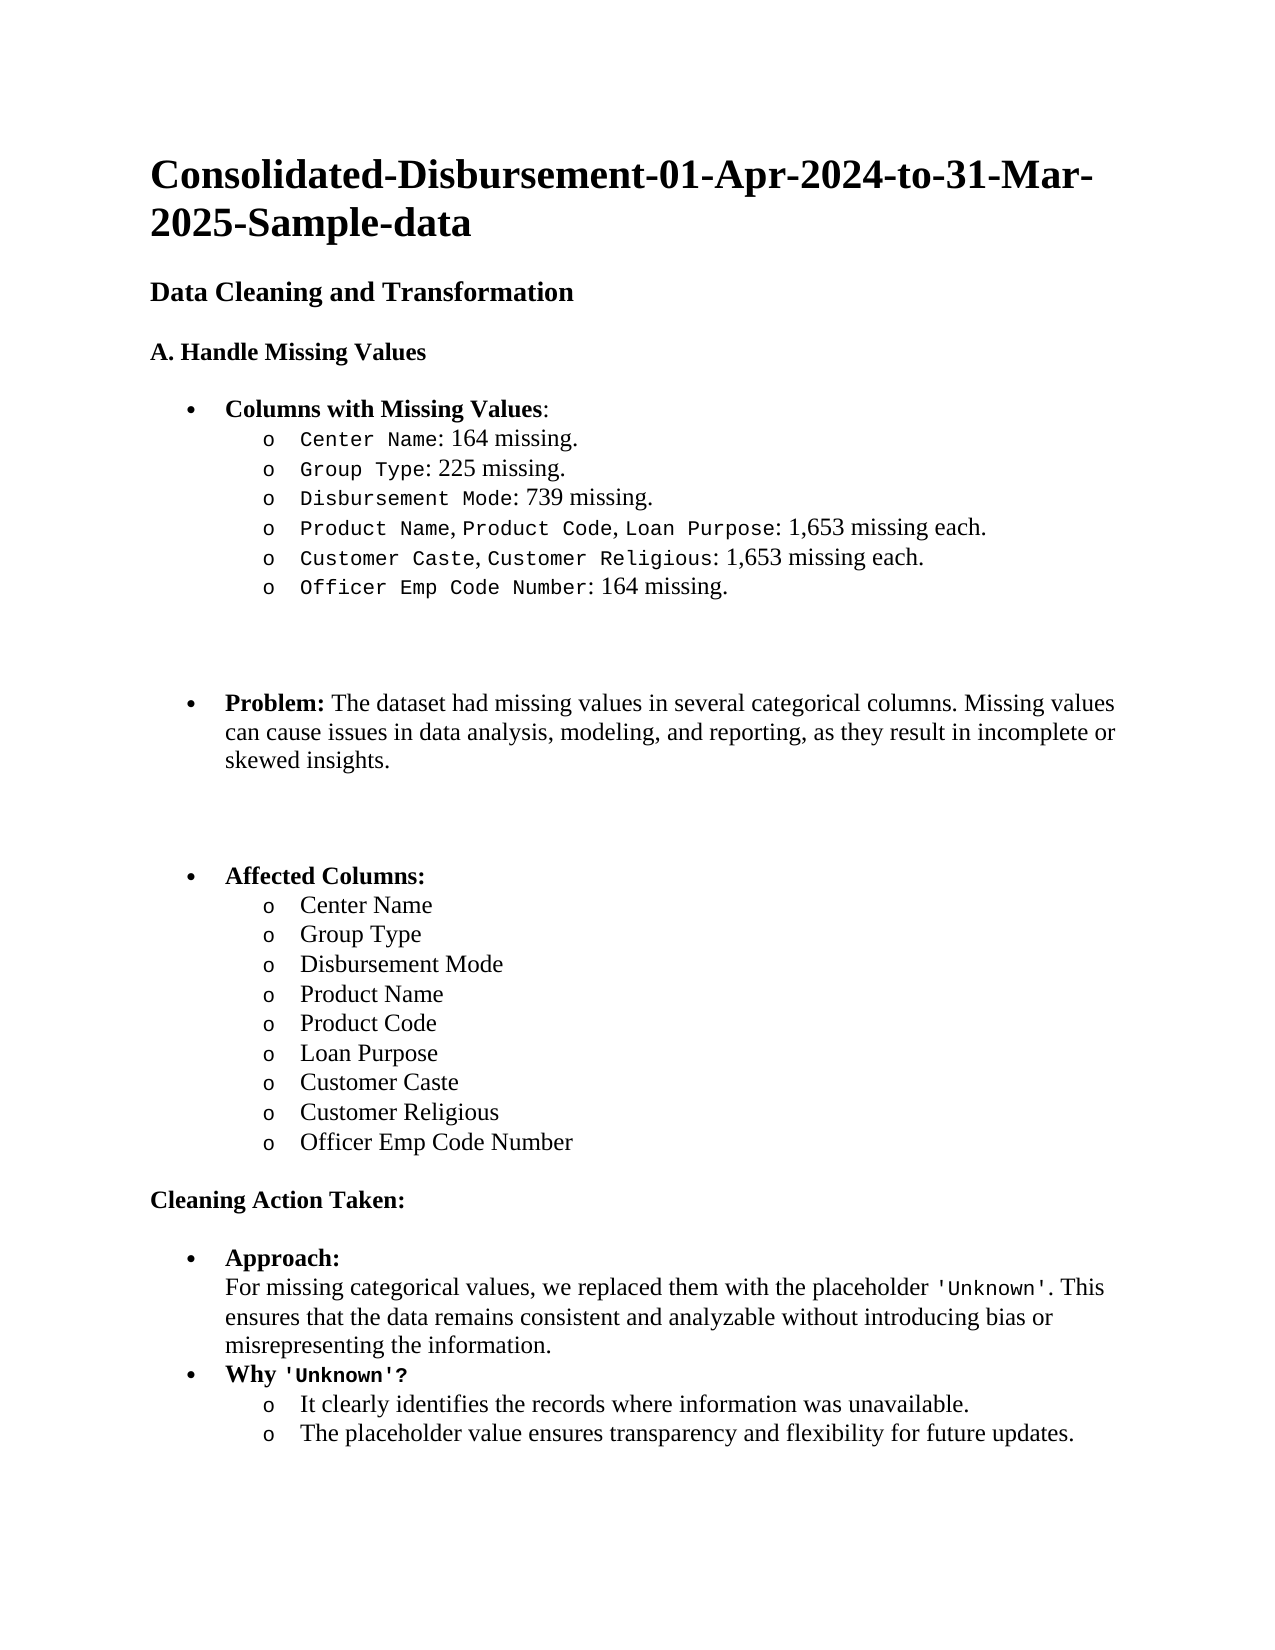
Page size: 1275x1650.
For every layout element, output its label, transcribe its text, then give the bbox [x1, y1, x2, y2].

list Why 'Unknown'? [187, 1359, 1125, 1389]
list It clearly identifies the records where information was unavailable. [262, 1389, 1125, 1418]
list Center Name [262, 890, 1125, 919]
list Officer Emp Code Number [262, 1127, 1125, 1156]
list Customer Caste [262, 1067, 1125, 1097]
list Approach: For missing categorical values, we replaced them with the placeholder 'Unknown'. This ensures that the data remains consistent and analyzable without introducing bias or misrepresenting the information. [187, 1243, 1125, 1359]
list Product Name [262, 979, 1125, 1008]
list Product Code [262, 1008, 1125, 1038]
list Group Type: 225 missing. [262, 453, 1125, 482]
list Product Name, Product Code, Loan Purpose: 1,653 missing each. [262, 512, 1125, 542]
text Data Cleaning and Transformation [150, 275, 1125, 307]
text Cleaning Action Taken: [150, 1185, 1125, 1214]
list Officer Emp Code Number: 164 missing. [262, 571, 1125, 601]
list Group Type [262, 919, 1125, 949]
list Affected Columns: [187, 861, 1125, 890]
list The placeholder value ensures transparency and flexibility for future updates. [262, 1418, 1125, 1448]
list Customer Religious [262, 1097, 1125, 1127]
list Loan Purpose [262, 1038, 1125, 1067]
list Disbursement Mode: 739 missing. [262, 482, 1125, 512]
list Problem: The dataset had missing values in several categorical columns. Missing values can cause issues in data analysis, modeling, and reporting, as they result in incomplete or skewed insights. [187, 688, 1125, 774]
list Disbursement Mode [262, 949, 1125, 979]
list Columns with Missing Values: [187, 394, 1125, 423]
text Consolidated-Disbursement-01-Apr-2024-to-31-Mar-2025-Sample-data [150, 150, 1125, 246]
list Center Name: 164 missing. [262, 423, 1125, 453]
text A. Handle Missing Values [150, 337, 1125, 365]
list Customer Caste, Customer Religious: 1,653 missing each. [262, 542, 1125, 571]
